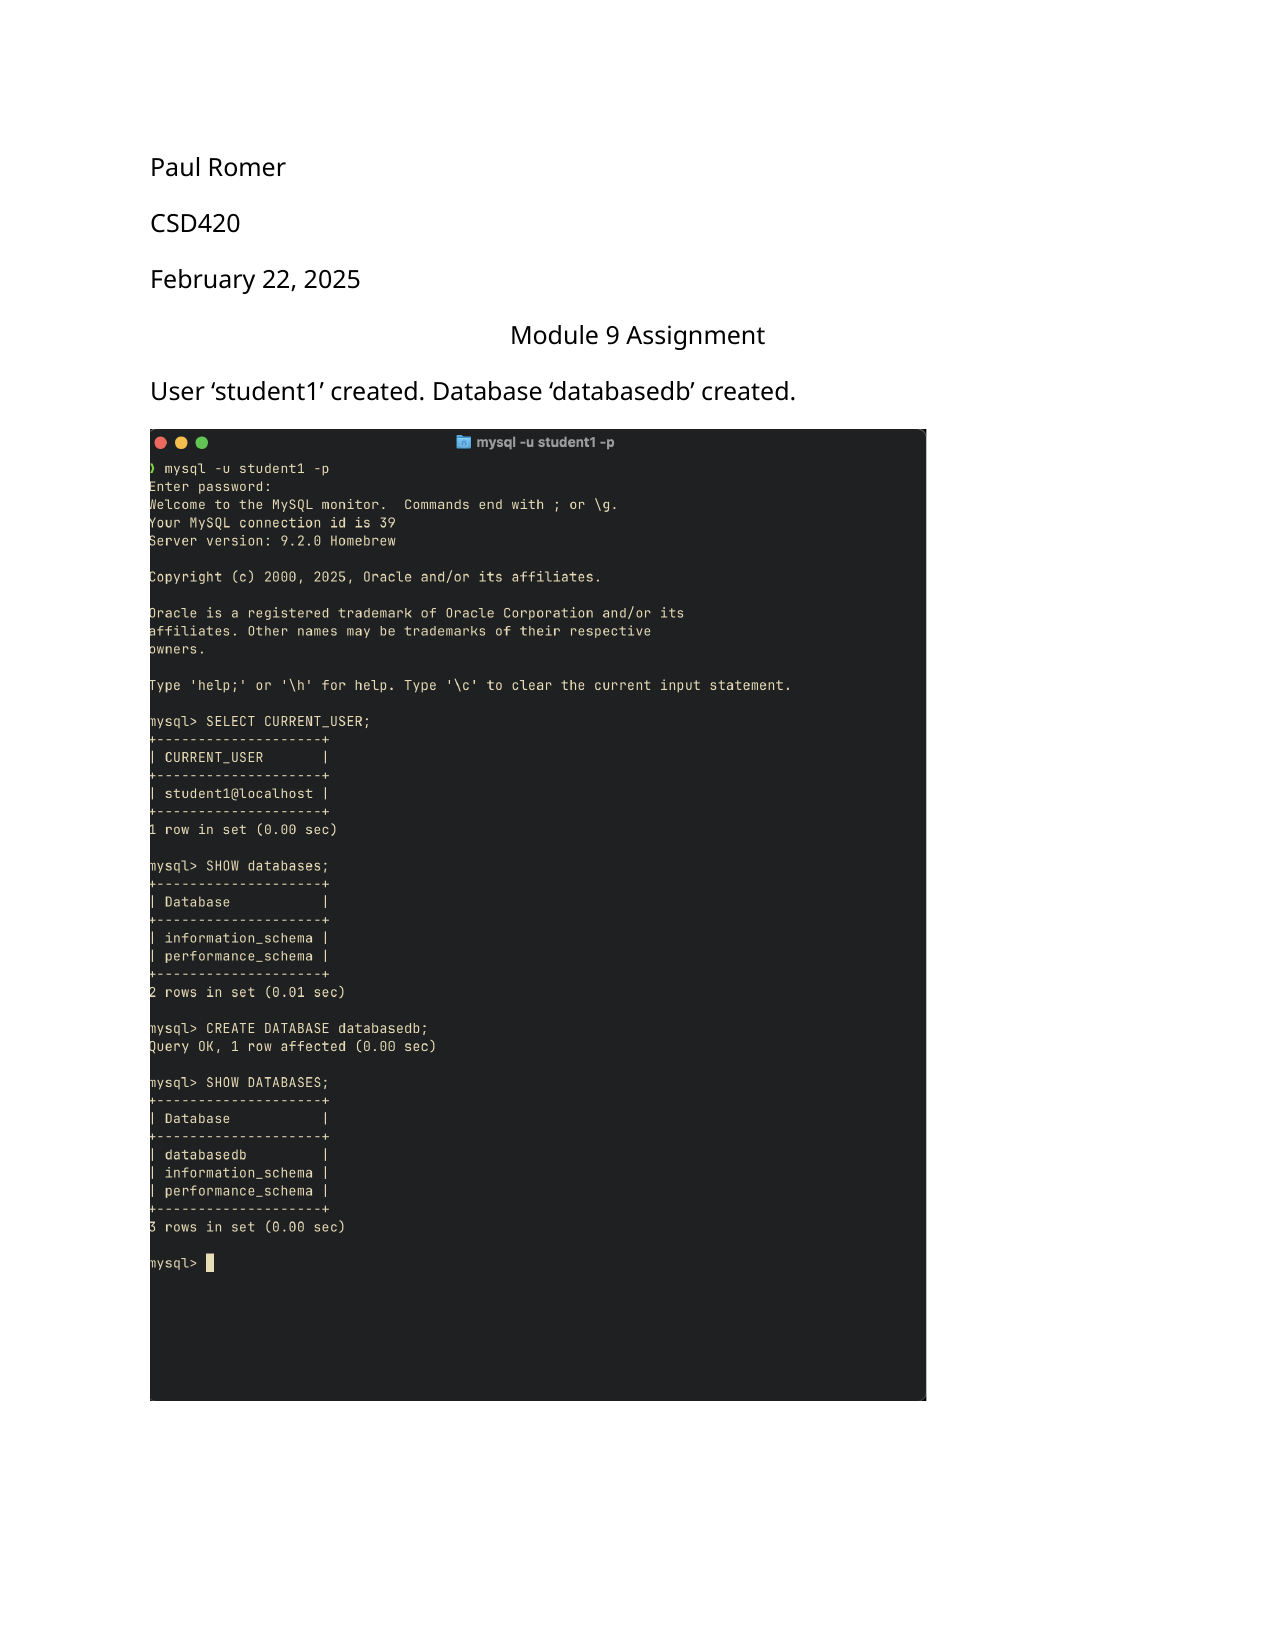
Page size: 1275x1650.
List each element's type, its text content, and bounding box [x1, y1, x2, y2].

text Module 9 Assignment [150, 317, 1125, 352]
text February 22, 2025 [150, 262, 1125, 296]
text CSD420 [150, 206, 1125, 240]
text User ‘student1’ created. Database ‘databasedb’ created. [150, 373, 1125, 407]
picture [150, 429, 927, 1401]
text Paul Romer [150, 150, 1125, 184]
